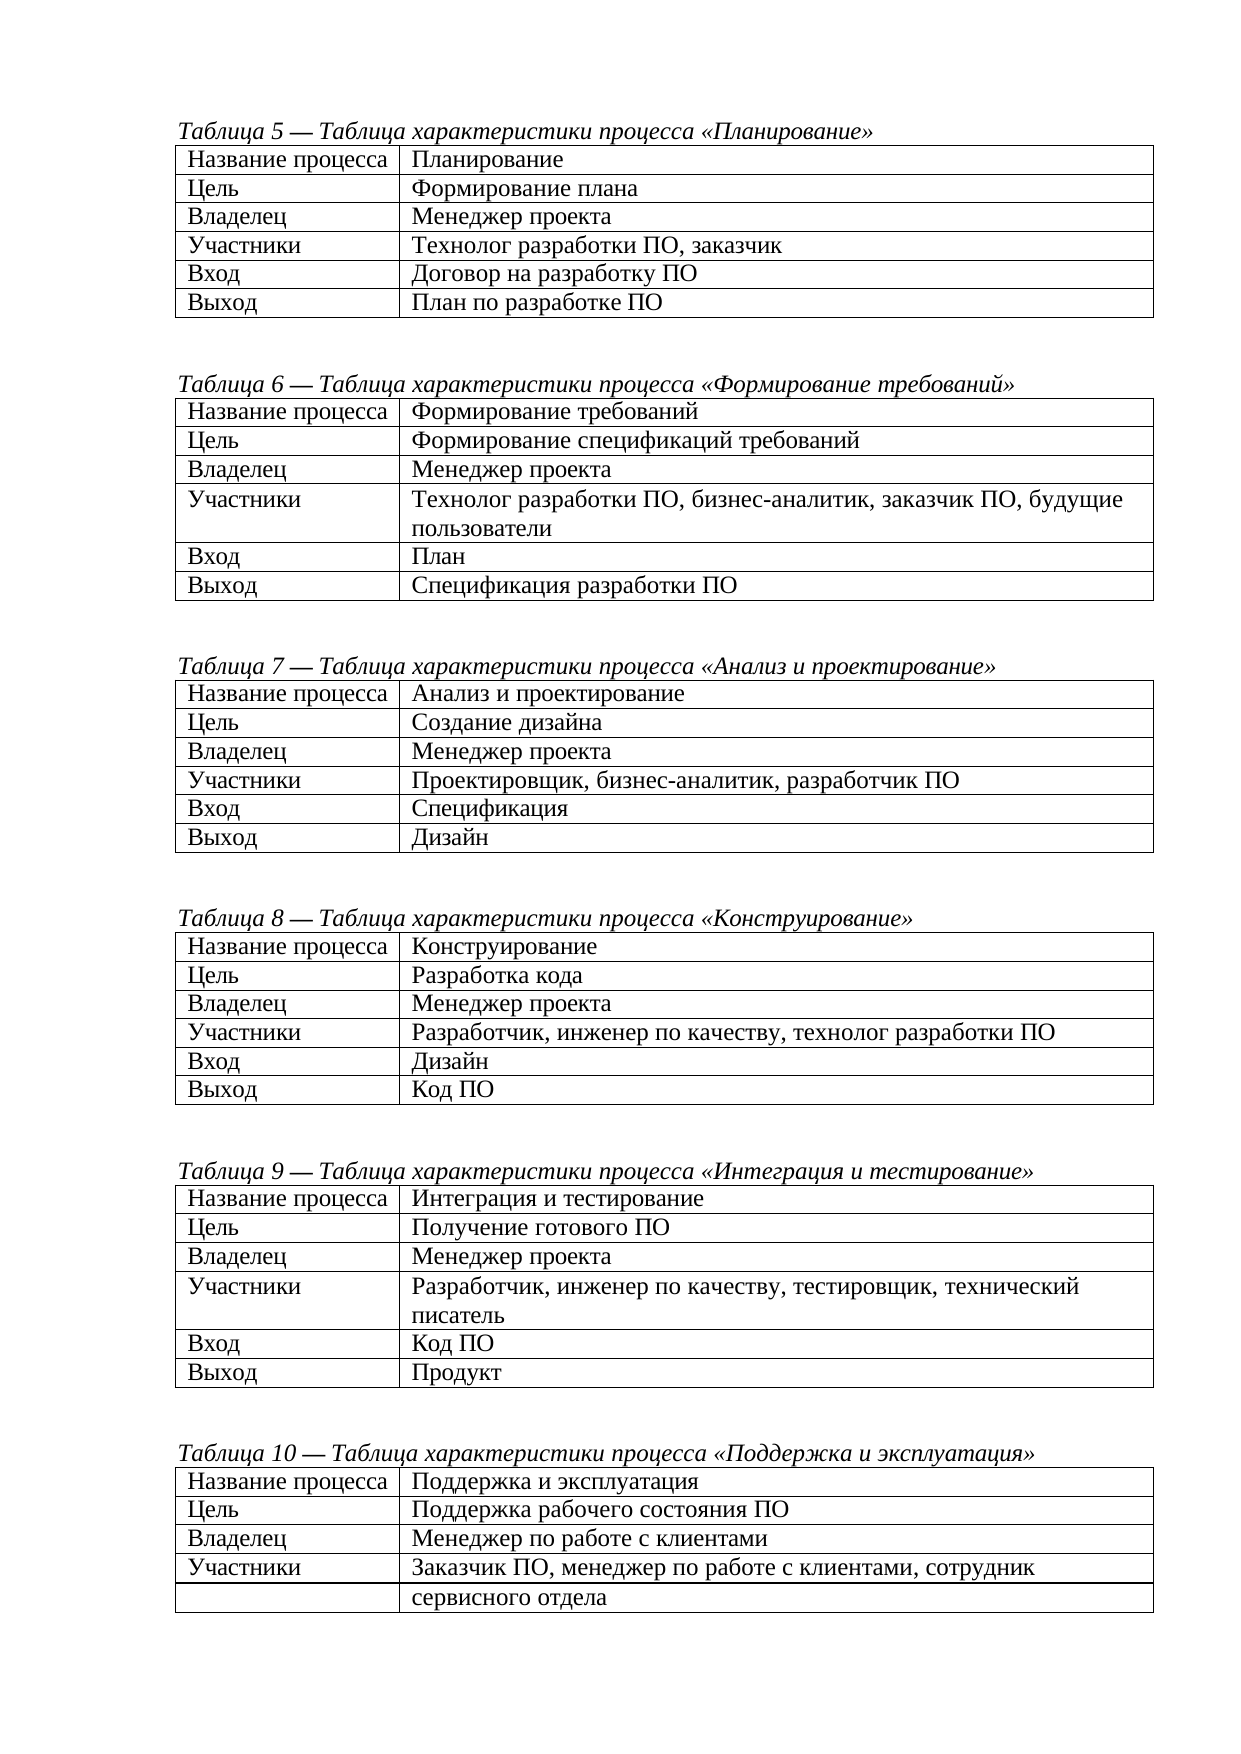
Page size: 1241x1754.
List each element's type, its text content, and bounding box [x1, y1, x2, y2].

table_cell Спецификация [400, 795, 1153, 823]
table_cell Спецификация разработки ПО [400, 572, 1153, 599]
table_cell Вход [176, 795, 399, 823]
table_cell Договор на разработку ПО [400, 261, 1153, 288]
table_cell Менеджер проекта [400, 991, 1153, 1018]
table_cell Код ПО [400, 1076, 1153, 1104]
table_cell Участники [176, 767, 399, 794]
table_header Название процесса [176, 1468, 399, 1496]
table_cell Цель [176, 709, 399, 737]
table_header Название процесса [176, 1186, 399, 1213]
table_header Интеграция и тестирование [400, 1186, 1153, 1213]
table_cell Владелец [176, 738, 399, 766]
table_header Название процесса [176, 933, 399, 961]
table_cell Вход [176, 261, 399, 288]
table_header Поддержка и эксплуатация [400, 1468, 1153, 1496]
table_header сервисного отдела [400, 1584, 1153, 1612]
table_cell План по разработке ПО [400, 289, 1153, 317]
table_cell План [400, 543, 1153, 571]
table_cell Цель [176, 175, 399, 202]
table_cell Выход [176, 1359, 399, 1387]
table_header Анализ и проектирование [400, 681, 1153, 708]
table_cell Дизайн [400, 824, 1153, 852]
table_cell Менеджер по работе с клиентами [400, 1525, 1153, 1553]
text Таблица 7 — Таблица характеристики процесса «Анализ и проектирование» [177, 651, 1166, 679]
table_header [176, 1584, 399, 1612]
table_cell Создание дизайна [400, 709, 1153, 737]
table_header Конструирование [400, 933, 1153, 961]
table_cell Разработка кода [400, 962, 1153, 989]
table_cell Владелец [176, 203, 399, 231]
text Таблица 5 — Таблица характеристики процесса «Планирование» [177, 116, 1166, 145]
table_header Название процесса [176, 146, 399, 174]
table_cell Разработчик, инженер по качеству, технолог разработки ПО [400, 1019, 1153, 1047]
table_cell Код ПО [400, 1330, 1153, 1358]
table_cell Менеджер проекта [400, 456, 1153, 483]
table_cell Выход [176, 1076, 399, 1104]
table_cell Цель [176, 1214, 399, 1242]
table_cell Формирование плана [400, 175, 1153, 202]
table_cell Вход [176, 1330, 399, 1358]
table_cell Менеджер проекта [400, 203, 1153, 231]
table_header Название процесса [176, 681, 399, 708]
table_cell Участники [176, 1272, 399, 1329]
table_cell Выход [176, 289, 399, 317]
table_cell Владелец [176, 1525, 399, 1553]
table_cell Менеджер проекта [400, 738, 1153, 766]
table_cell Формирование спецификаций требований [400, 427, 1153, 455]
table_cell Технолог разработки ПО, бизнес-аналитик, заказчик ПО, будущие пользователи [400, 484, 1153, 542]
table_cell Участники [176, 232, 399, 259]
table_cell Поддержка рабочего состояния ПО [400, 1497, 1153, 1524]
table_cell Выход [176, 572, 399, 599]
table_cell Цель [176, 1497, 399, 1524]
table_cell Дизайн [400, 1048, 1153, 1075]
table_cell Участники [176, 1019, 399, 1047]
table_cell Получение готового ПО [400, 1214, 1153, 1242]
table_cell Участники [176, 1554, 399, 1582]
table_cell Владелец [176, 456, 399, 483]
table_header Название процесса [176, 399, 399, 426]
table_cell Выход [176, 824, 399, 852]
table_cell Продукт [400, 1359, 1153, 1387]
text Таблица 9 — Таблица характеристики процесса «Интеграция и тестирование» [177, 1156, 1166, 1184]
table_header Формирование требований [400, 399, 1153, 426]
table_cell Проектировщик, бизнес-аналитик, разработчик ПО [400, 767, 1153, 794]
table_cell Вход [176, 543, 399, 571]
table_cell Менеджер проекта [400, 1243, 1153, 1271]
table_header Планирование [400, 146, 1153, 174]
table_cell Разработчик, инженер по качеству, тестировщик, технический писатель [400, 1272, 1153, 1329]
table_cell Цель [176, 962, 399, 989]
table_cell Владелец [176, 1243, 399, 1271]
table_cell Технолог разработки ПО, заказчик [400, 232, 1153, 259]
text Таблица 6 — Таблица характеристики процесса «Формирование требований» [177, 369, 1166, 397]
table_cell Цель [176, 427, 399, 455]
text Таблица 8 — Таблица характеристики процесса «Конструирование» [177, 903, 1166, 932]
table_cell Участники [176, 484, 399, 542]
text Таблица 10 — Таблица характеристики процесса «Поддержка и эксплуатация» [177, 1438, 1166, 1467]
table_cell Вход [176, 1048, 399, 1075]
table_cell Заказчик ПО, менеджер по работе с клиентами, сотрудник [400, 1554, 1153, 1582]
table_cell Владелец [176, 991, 399, 1018]
